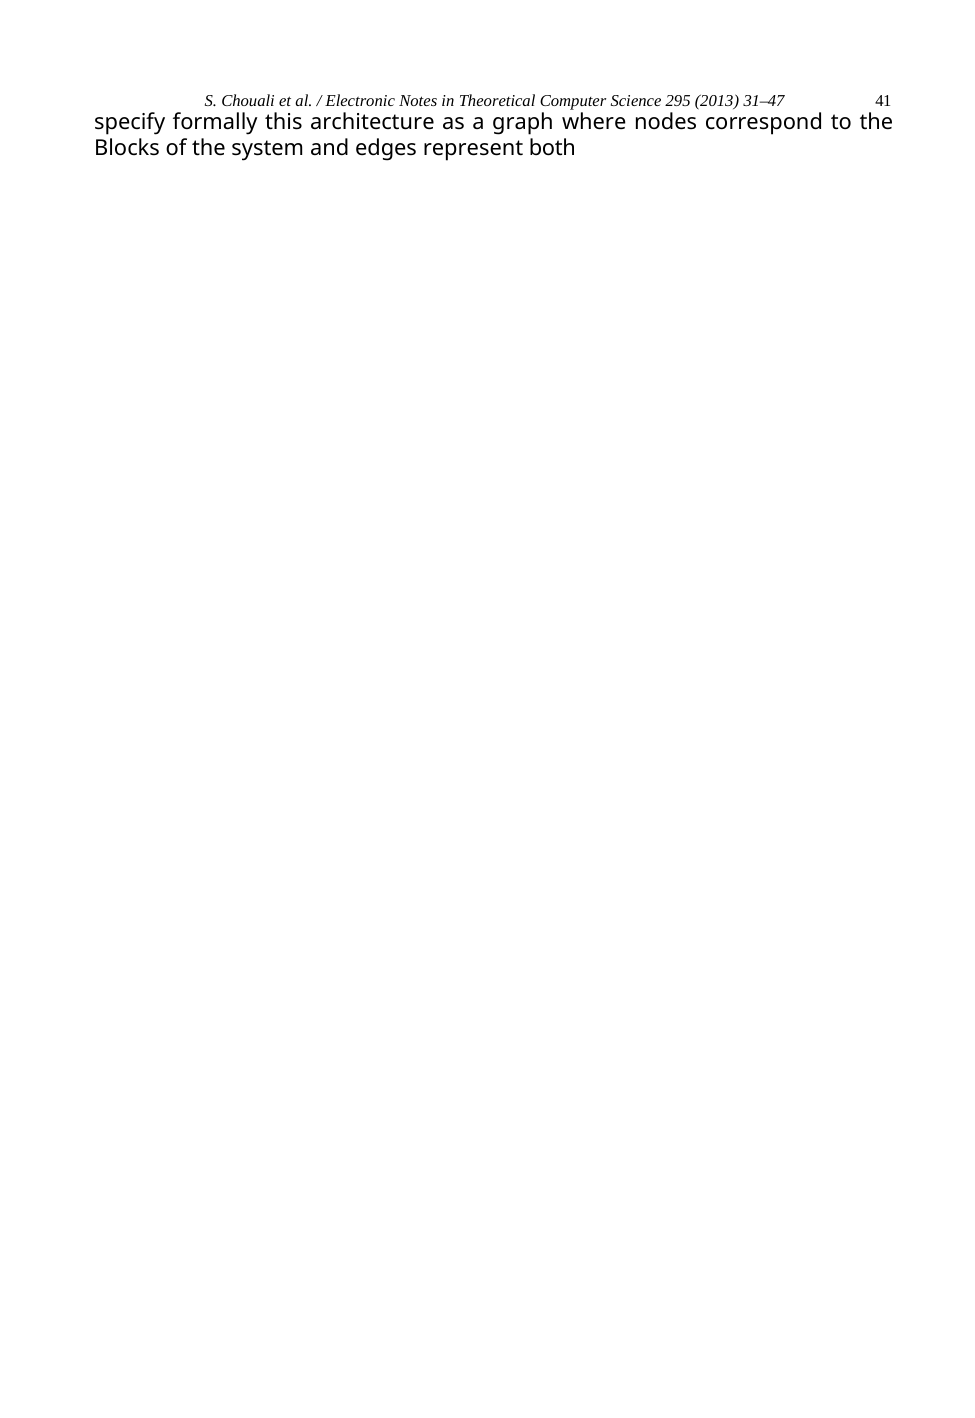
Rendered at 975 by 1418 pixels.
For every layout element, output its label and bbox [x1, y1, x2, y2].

text [94, 108, 893, 162]
